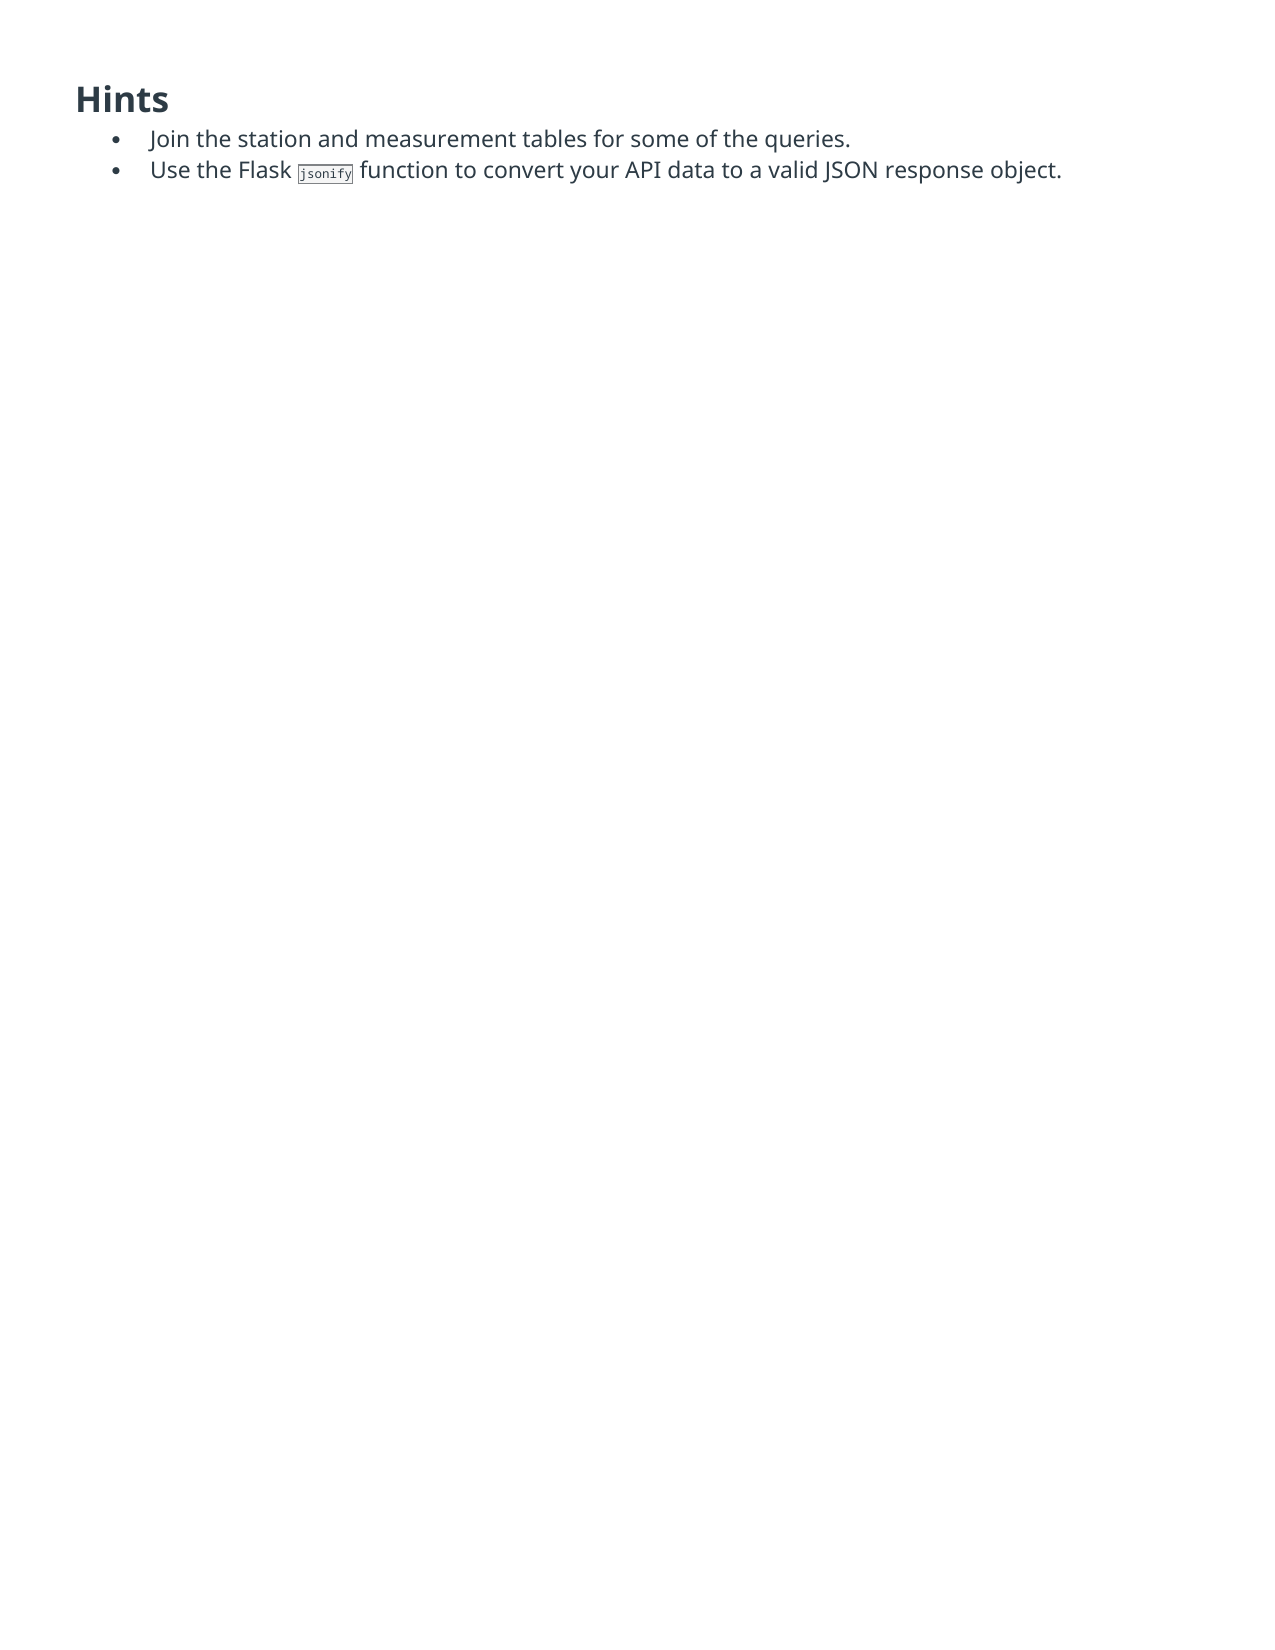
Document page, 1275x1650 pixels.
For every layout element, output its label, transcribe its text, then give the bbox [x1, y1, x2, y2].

text Hints [75, 75, 1200, 123]
list Join the station and measurement tables for some of the queries. [112, 123, 1200, 154]
list Use the Flask jsonify function to convert your API data to a valid JSON response object. [112, 154, 1200, 186]
